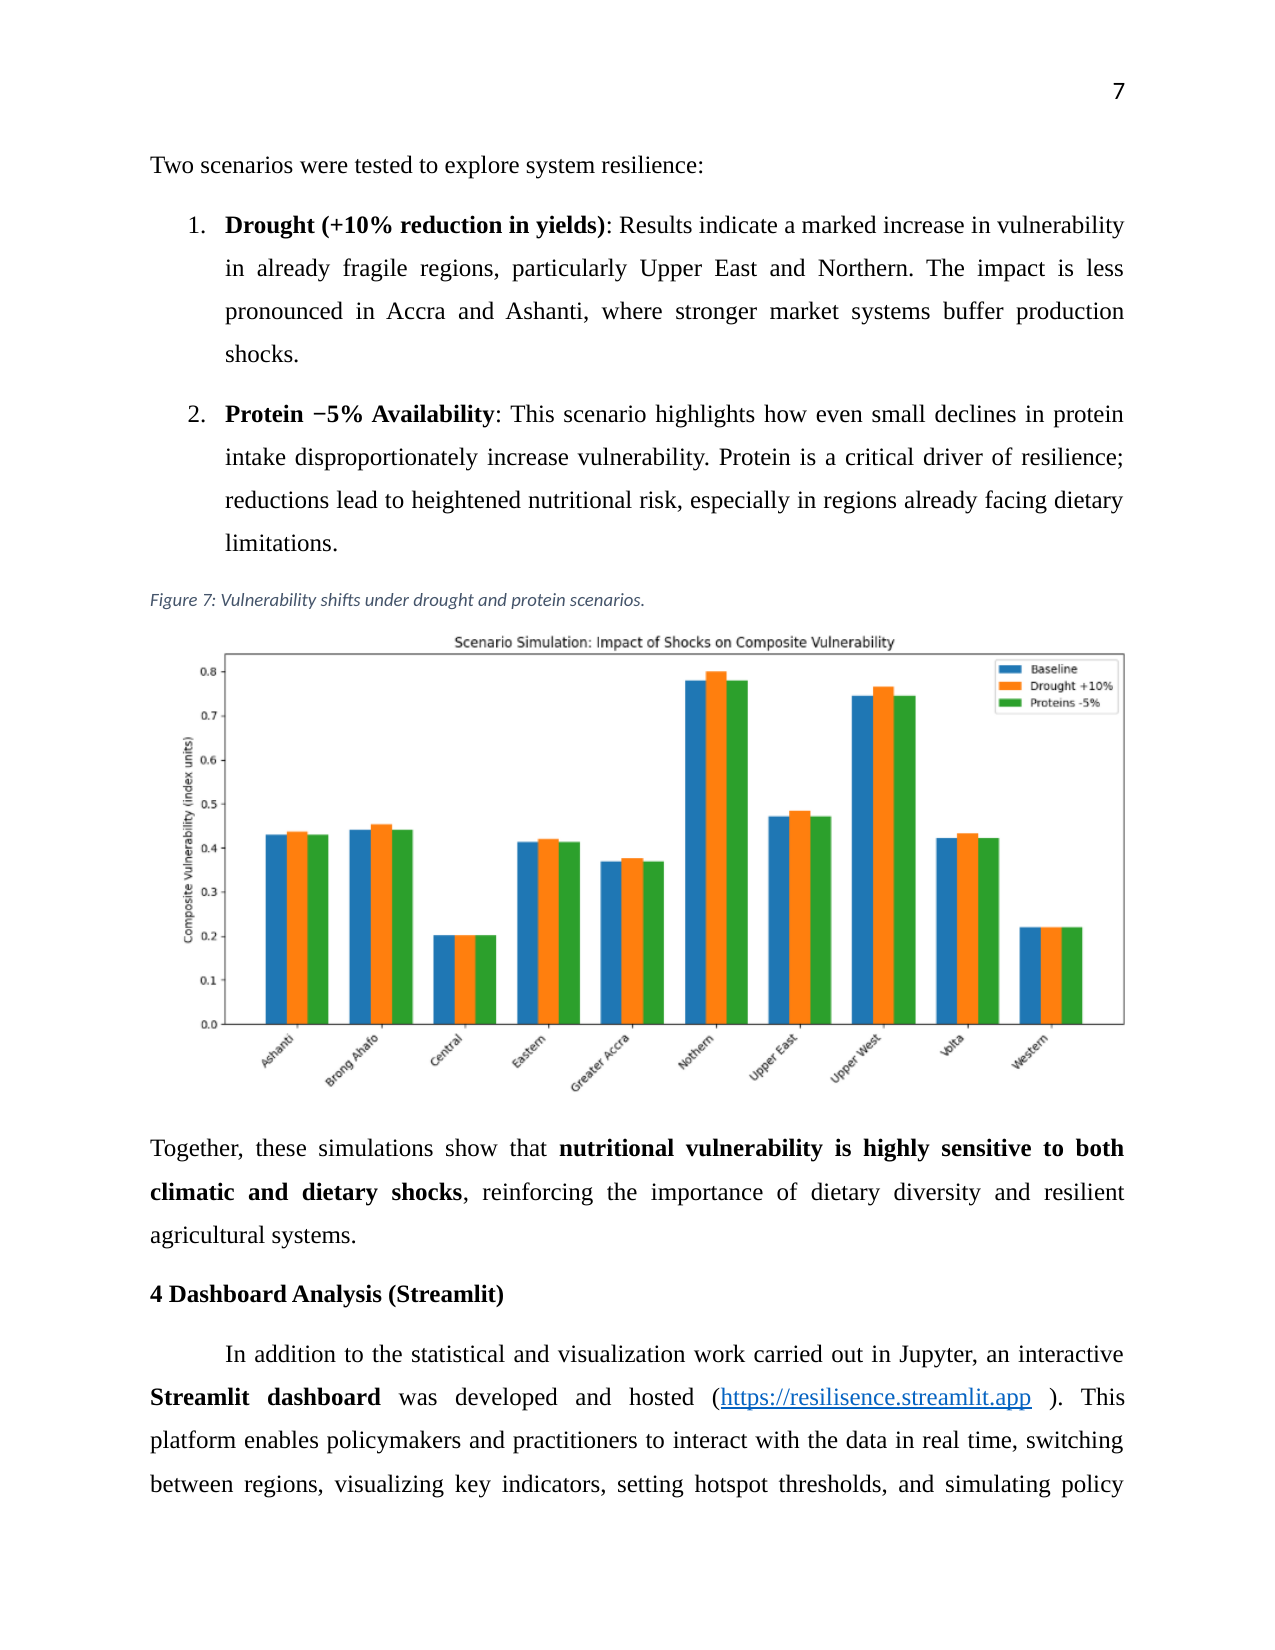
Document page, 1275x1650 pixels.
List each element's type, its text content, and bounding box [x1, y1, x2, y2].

picture [150, 631, 1125, 1102]
text Two scenarios were tested to explore system resilience: [150, 150, 1125, 179]
text 4 Dashboard Analysis (Streamlit) [150, 1279, 1125, 1308]
text Together, these simulations show that nutritional vulnerability is highly sensitive to both climatic and dietary shocks, reinforcing the importance of dietary diversity and resilient agricultural systems. [150, 1133, 1125, 1248]
list Protein −5% Availability: This scenario highlights how even small declines in protein intake disproportionately increase vulnerability. Protein is a critical driver of resilience; reductions lead to heightened nutritional risk, especially in regions already facing dietary limitations. [187, 399, 1125, 557]
list Drought (+10% reduction in yields): Results indicate a marked increase in vulnerability in already fragile regions, particularly Upper East and Northern. The impact is less pronounced in Accra and Ashanti, where stronger market systems buffer production shocks. [187, 210, 1125, 368]
text Figure 7: Vulnerability shifts under drought and protein scenarios. [150, 588, 1125, 611]
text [150, 1339, 1125, 1497]
